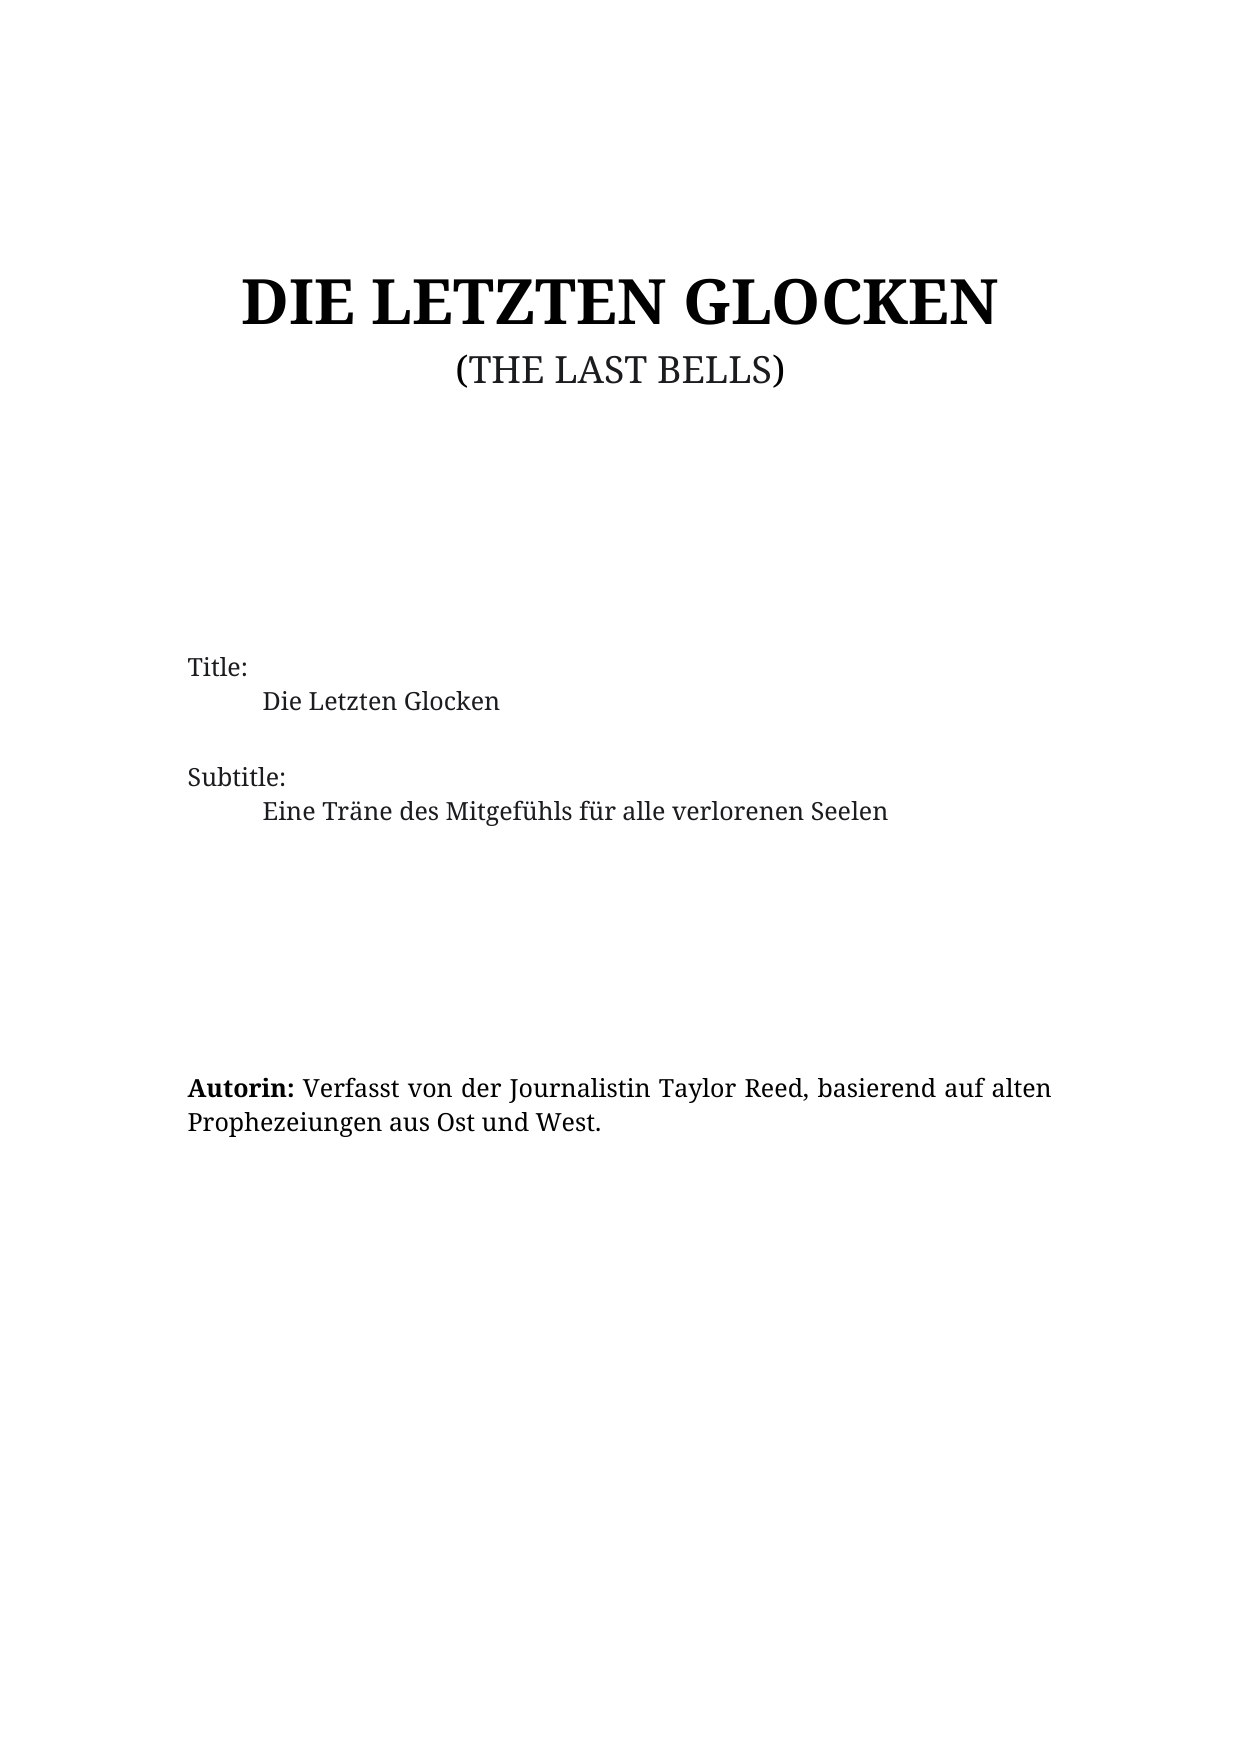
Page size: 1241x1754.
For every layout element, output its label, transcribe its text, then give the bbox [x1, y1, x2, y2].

text DIE LETZTEN GLOCKEN [187, 258, 1053, 343]
text (THE LAST BELLS) [187, 343, 468, 394]
text (THE LAST BELLS) [772, 343, 1053, 394]
text Autorin: Verfasst von der Journalistin Taylor Reed, basierend auf alten Prophezeiungen aus Ost und West. [187, 1071, 1053, 1139]
text Title: Die Letzten Glocken [248, 650, 1053, 718]
text Subtitle: Eine Träne des Mitgefühls für alle verlorenen Seelen [286, 760, 1053, 828]
